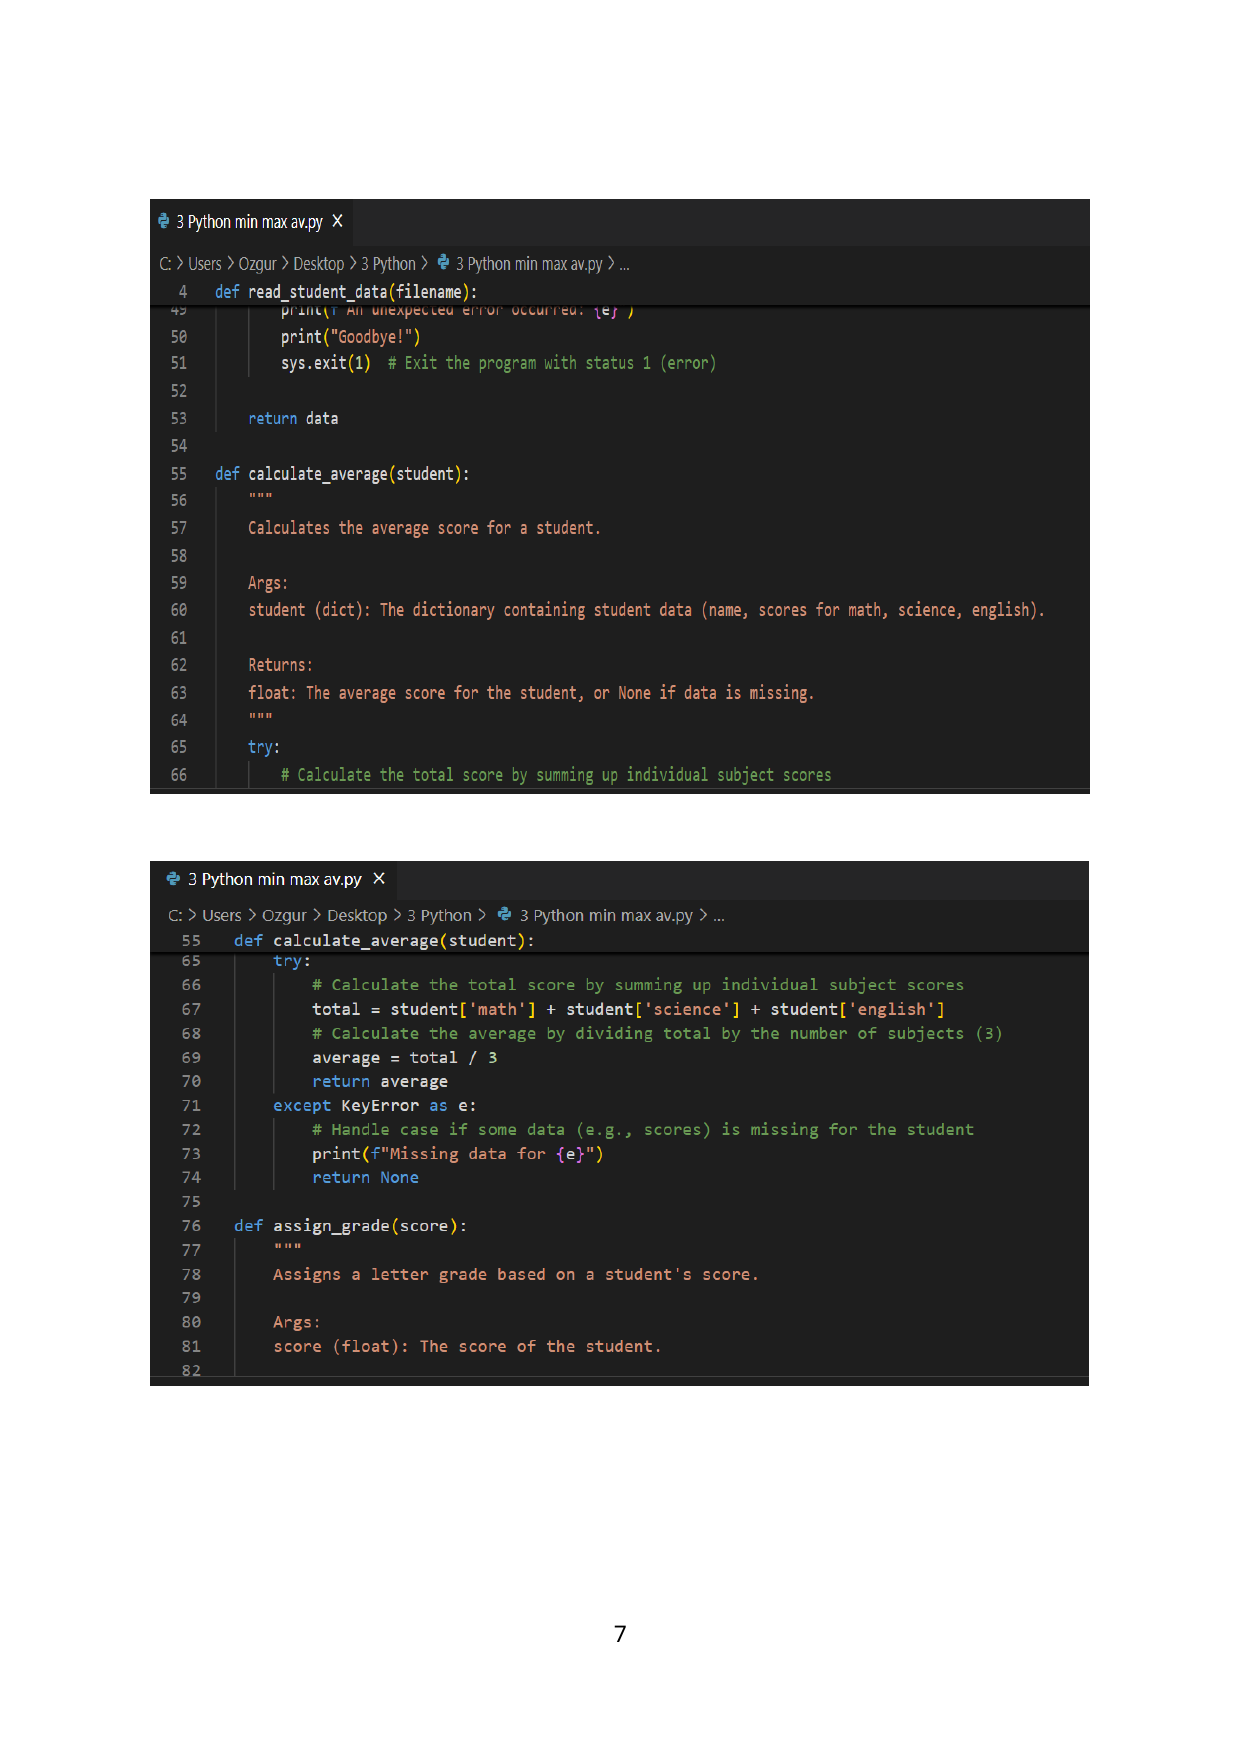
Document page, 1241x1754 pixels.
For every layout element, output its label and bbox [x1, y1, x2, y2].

picture [150, 199, 1090, 794]
picture [150, 861, 1089, 1386]
